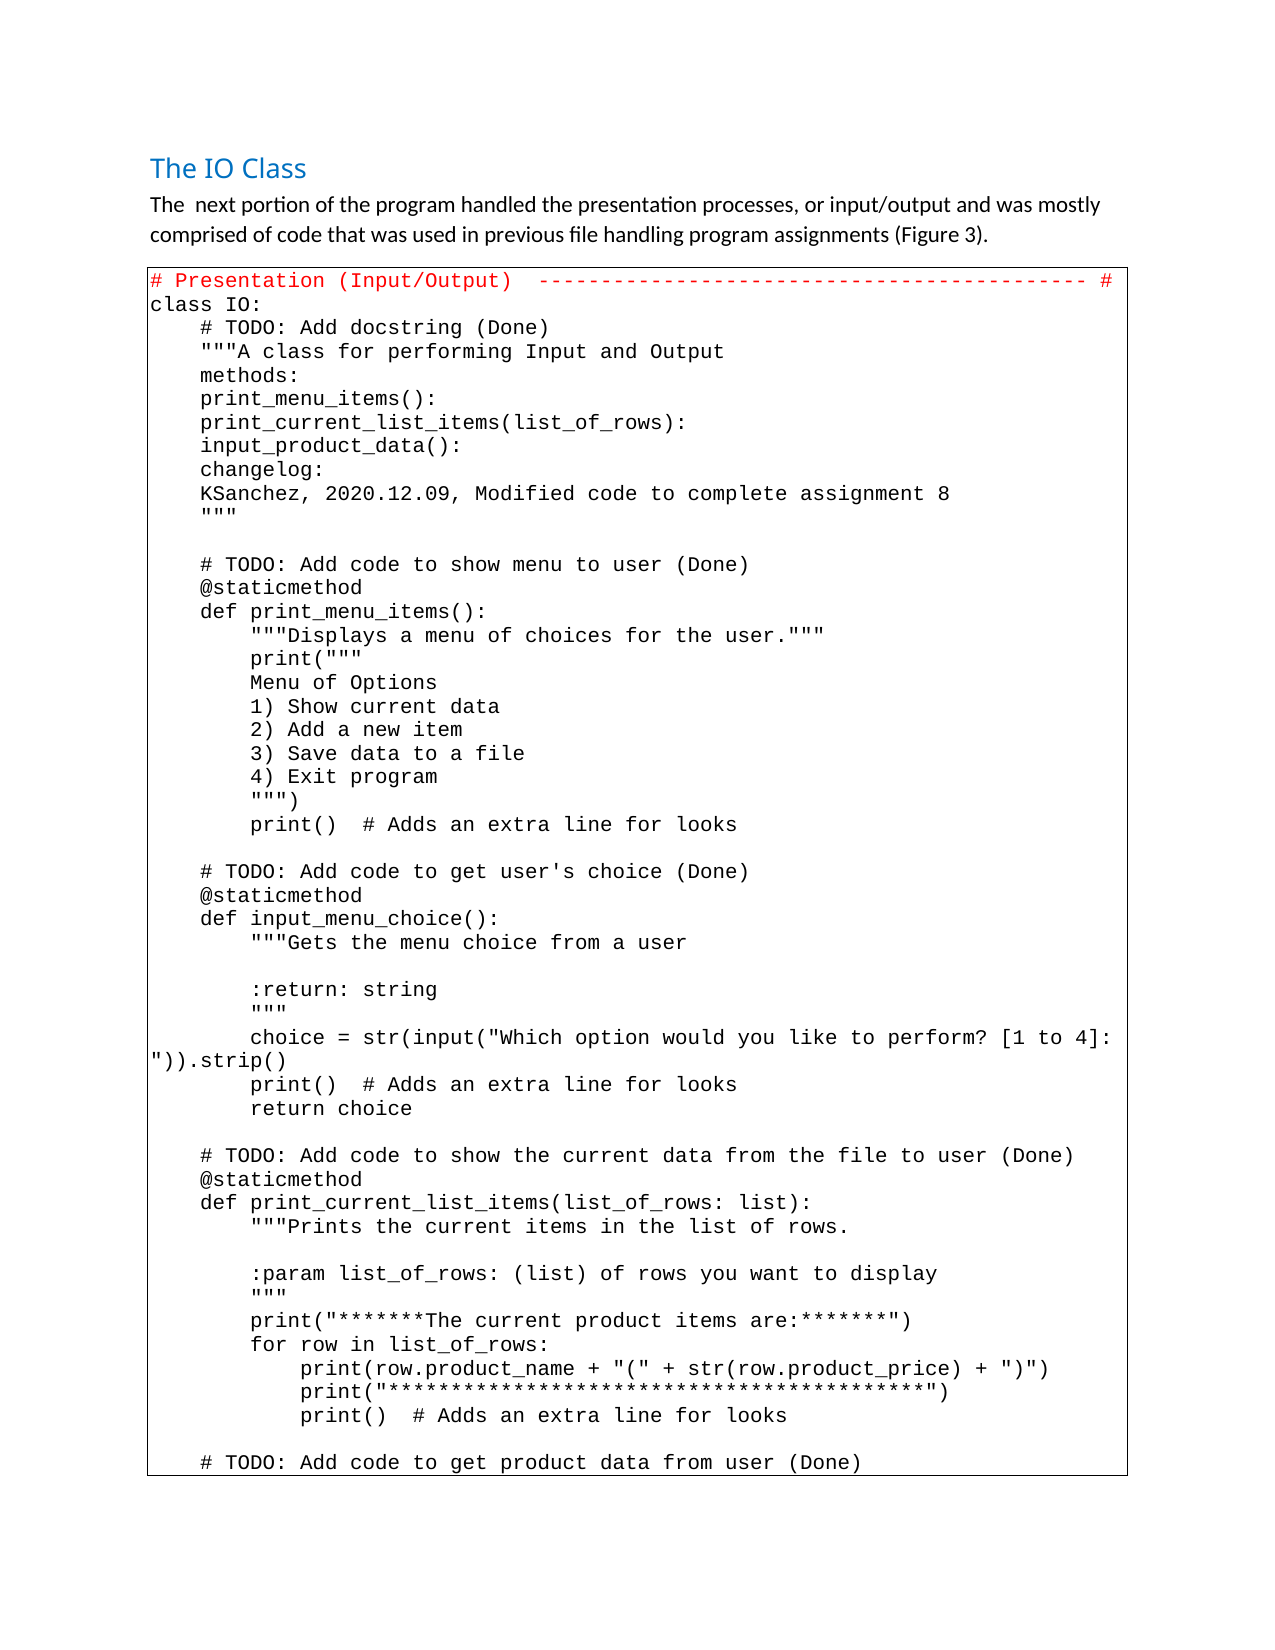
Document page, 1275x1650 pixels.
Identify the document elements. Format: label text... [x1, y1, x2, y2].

text @staticmethod [150, 577, 1125, 601]
text """ [150, 1287, 1125, 1310]
text def input_menu_choice(): [150, 908, 1125, 932]
text 1) Show current data [150, 696, 1125, 719]
text input_product_data(): [150, 436, 1125, 459]
text """Displays a menu of choices for the user.""" [150, 625, 1125, 648]
text print("*******************************************") [150, 1381, 1125, 1405]
text print_current_list_items(list_of_rows): [150, 412, 1125, 436]
text """) [150, 790, 1125, 814]
text def print_current_list_items(list_of_rows: list): [150, 1192, 1125, 1216]
subtitle The IO Class [150, 150, 1125, 187]
text """ [150, 1003, 1125, 1027]
text """Prints the current items in the list of rows. [150, 1216, 1125, 1239]
text # Presentation (Input/Output) -------------------------------------------- # [148, 268, 1127, 294]
text print() # Adds an extra line for looks [150, 1074, 1125, 1098]
text # TODO: Add code to get product data from user (Done) [150, 1452, 1125, 1475]
text The next portion of the program handled the presentation processes, or input/output and was mostly comprised of code that was used in previous file handling program assignments (Figure 3). [150, 190, 1125, 248]
text 4) Exit program [150, 767, 1125, 790]
text methods: [150, 364, 1125, 388]
text choice = str(input("Which option would you like to perform? [1 to 4]: ")).strip() [150, 1027, 1125, 1074]
text def print_menu_items(): [150, 601, 1125, 625]
text @staticmethod [150, 885, 1125, 908]
text 2) Add a new item [150, 719, 1125, 743]
text # TODO: Add code to show menu to user (Done) [150, 554, 1125, 577]
text :return: string [150, 979, 1125, 1003]
text # TODO: Add code to get user's choice (Done) [150, 861, 1125, 885]
text changelog: [150, 459, 1125, 483]
text @staticmethod [150, 1168, 1125, 1192]
text KSanchez, 2020.12.09, Modified code to complete assignment 8 [150, 483, 1125, 506]
text 3) Save data to a file [150, 743, 1125, 767]
text """A class for performing Input and Output [150, 341, 1125, 364]
text print_menu_items(): [150, 388, 1125, 412]
text print("*******The current product items are:*******") [150, 1310, 1125, 1334]
text return choice [150, 1098, 1125, 1121]
text """Gets the menu choice from a user [150, 932, 1125, 956]
text class IO: [150, 294, 1125, 317]
text :param list_of_rows: (list) of rows you want to display [150, 1263, 1125, 1287]
text print(row.product_name + "(" + str(row.product_price) + ")") [150, 1358, 1125, 1381]
text Menu of Options [150, 672, 1125, 696]
text print(""" [150, 648, 1125, 672]
text # TODO: Add code to show the current data from the file to user (Done) [150, 1145, 1125, 1168]
text print() # Adds an extra line for looks [150, 814, 1125, 837]
text """ [150, 506, 1125, 530]
text # TODO: Add docstring (Done) [150, 317, 1125, 341]
text print() # Adds an extra line for looks [150, 1405, 1125, 1429]
text for row in list_of_rows: [150, 1334, 1125, 1358]
